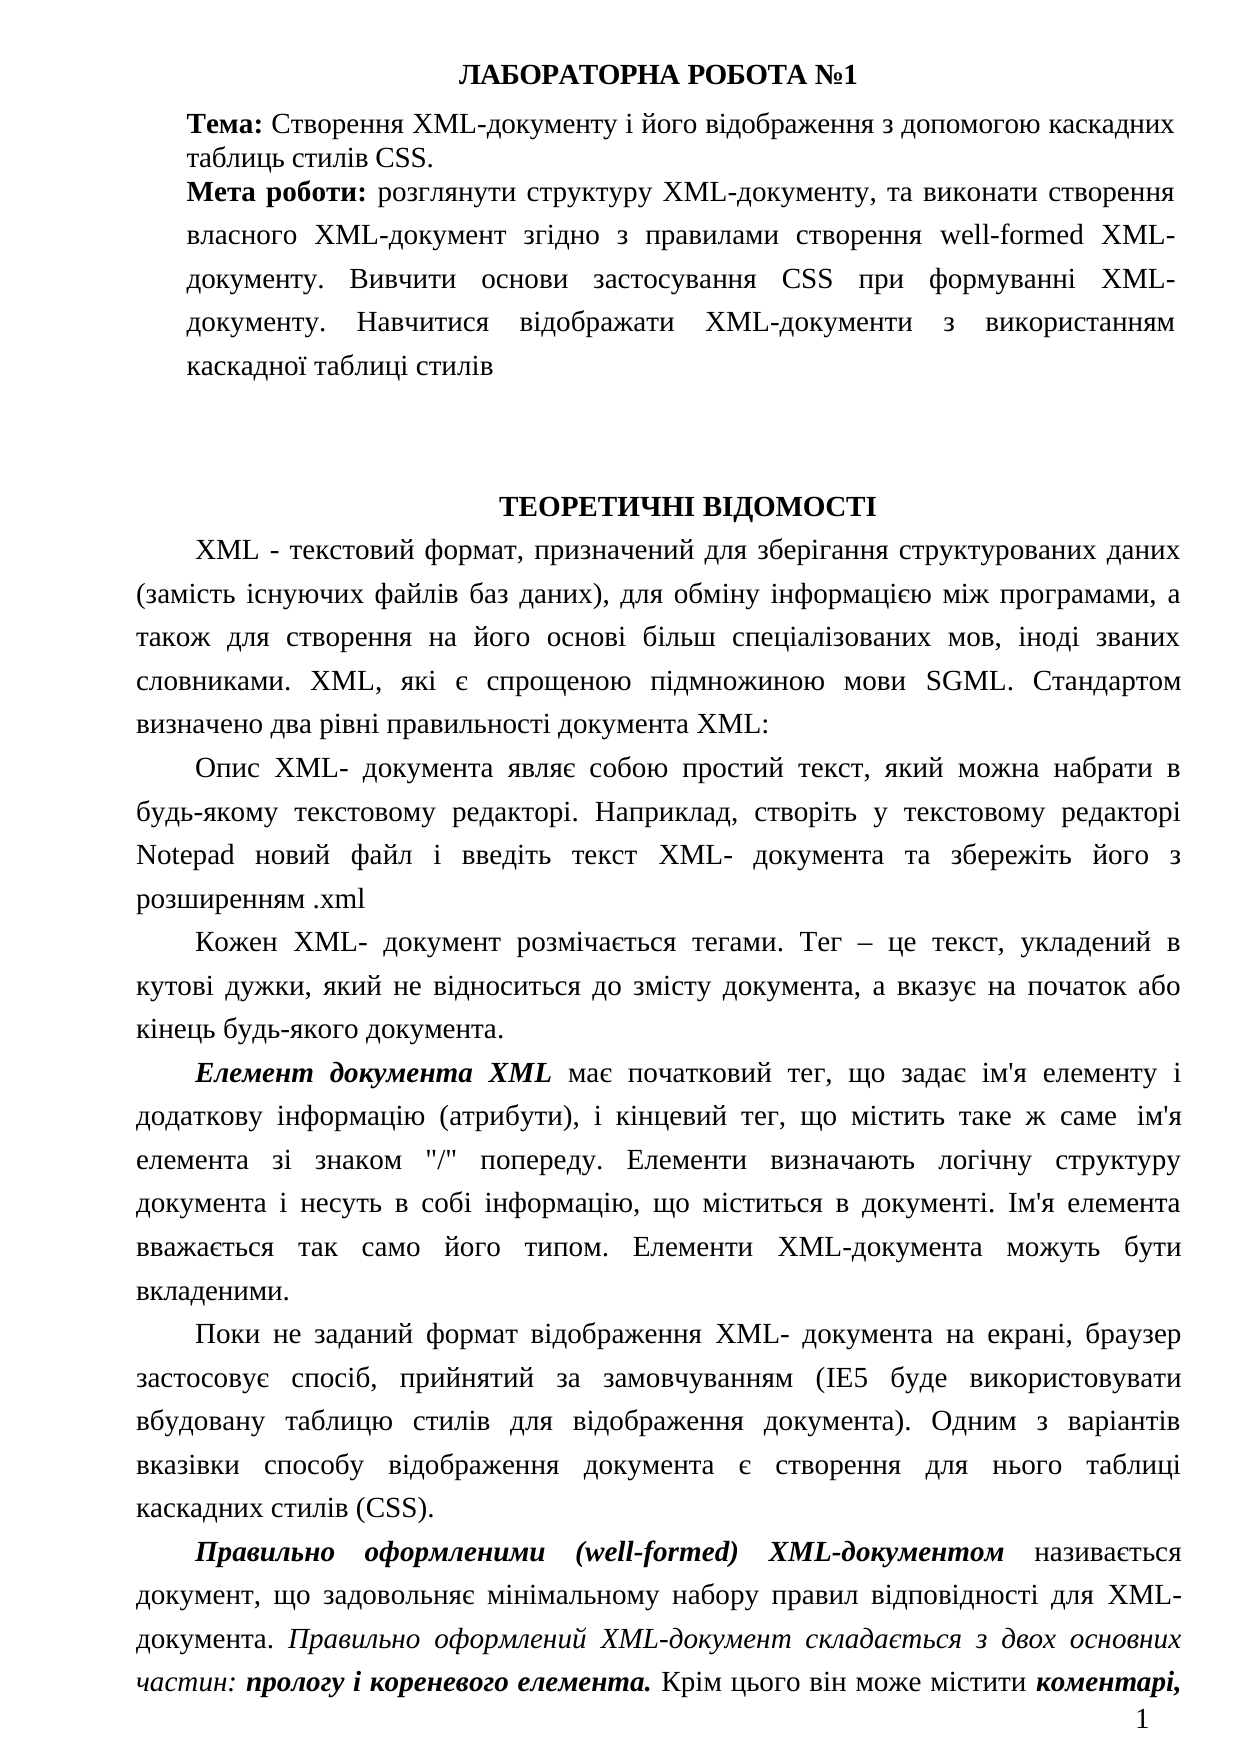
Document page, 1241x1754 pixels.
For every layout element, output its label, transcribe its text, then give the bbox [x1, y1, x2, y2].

text XML - текстовий формат, призначений для зберігання структурованих даних (замість існуючих файлів баз даних), для обміну інформацією між програмами, а також для створення на його основі більш спеціалізованих мов, іноді званих словниками. XML, які є спрощеною підмножиною мови SGML. Стандартом визначено два рівні правильності документа XML: [136, 532, 1182, 740]
text Мета роботи: розглянути структуру XML-документу, та виконати створення власного XML-документ згідно з правилами створення well-formed XML- документу. Вивчити основи застосування CSS при формуванні XML- документу. Навчитися відображати XML-документи з використанням каскадної таблиці стилів [186, 174, 1175, 381]
text Опис XML- документа являє собою простий текст, який можна набрати в будь-якому текстовому редакторі. Наприклад, створіть у текстовому редакторі Notepad новий файл і введіть текст XML- документа та збережіть його з розширенням .xml [136, 750, 1182, 914]
subtitle ЛАБОРАТОРНА РОБОТА №1 [186, 57, 1132, 90]
text Поки не заданий формат відображення XML- документа на екрані, браузер застосовує спосіб, прийнятий за замовчуванням (IE5 буде використовувати вбудовану таблицю стилів для відображення документа). Одним з варіантів вказівки способу відображення документа є створення для нього таблиці каскадних стилів (CSS). [136, 1316, 1182, 1524]
text Елемент документа XML має початковий тег, що задає ім'я елементу і додаткову інформацію (атрибути), і кінцевий тег, що містить таке ж саме ім'я елемента зі знаком "/" попереду. Елементи визначають логічну структуру документа і несуть в собі інформацію, що міститься в документі. Ім'я елемента вважається так само його типом. Елементи XML-документа можуть бути вкладеними. [136, 1055, 1182, 1306]
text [136, 1534, 1182, 1698]
subtitle ТЕОРЕТИЧНІ ВІДОМОСТІ [196, 489, 1180, 523]
text Тема: Створення XML-документу і його відображення з допомогою каскадних таблиць стилів CSS. [186, 107, 1175, 174]
text Кожен XML- документ розмічається тегами. Тег – це текст, укладений в кутові дужки, який не відноситься до змісту документа, а вказує на початок або кінець будь-якого документа. [136, 924, 1182, 1045]
